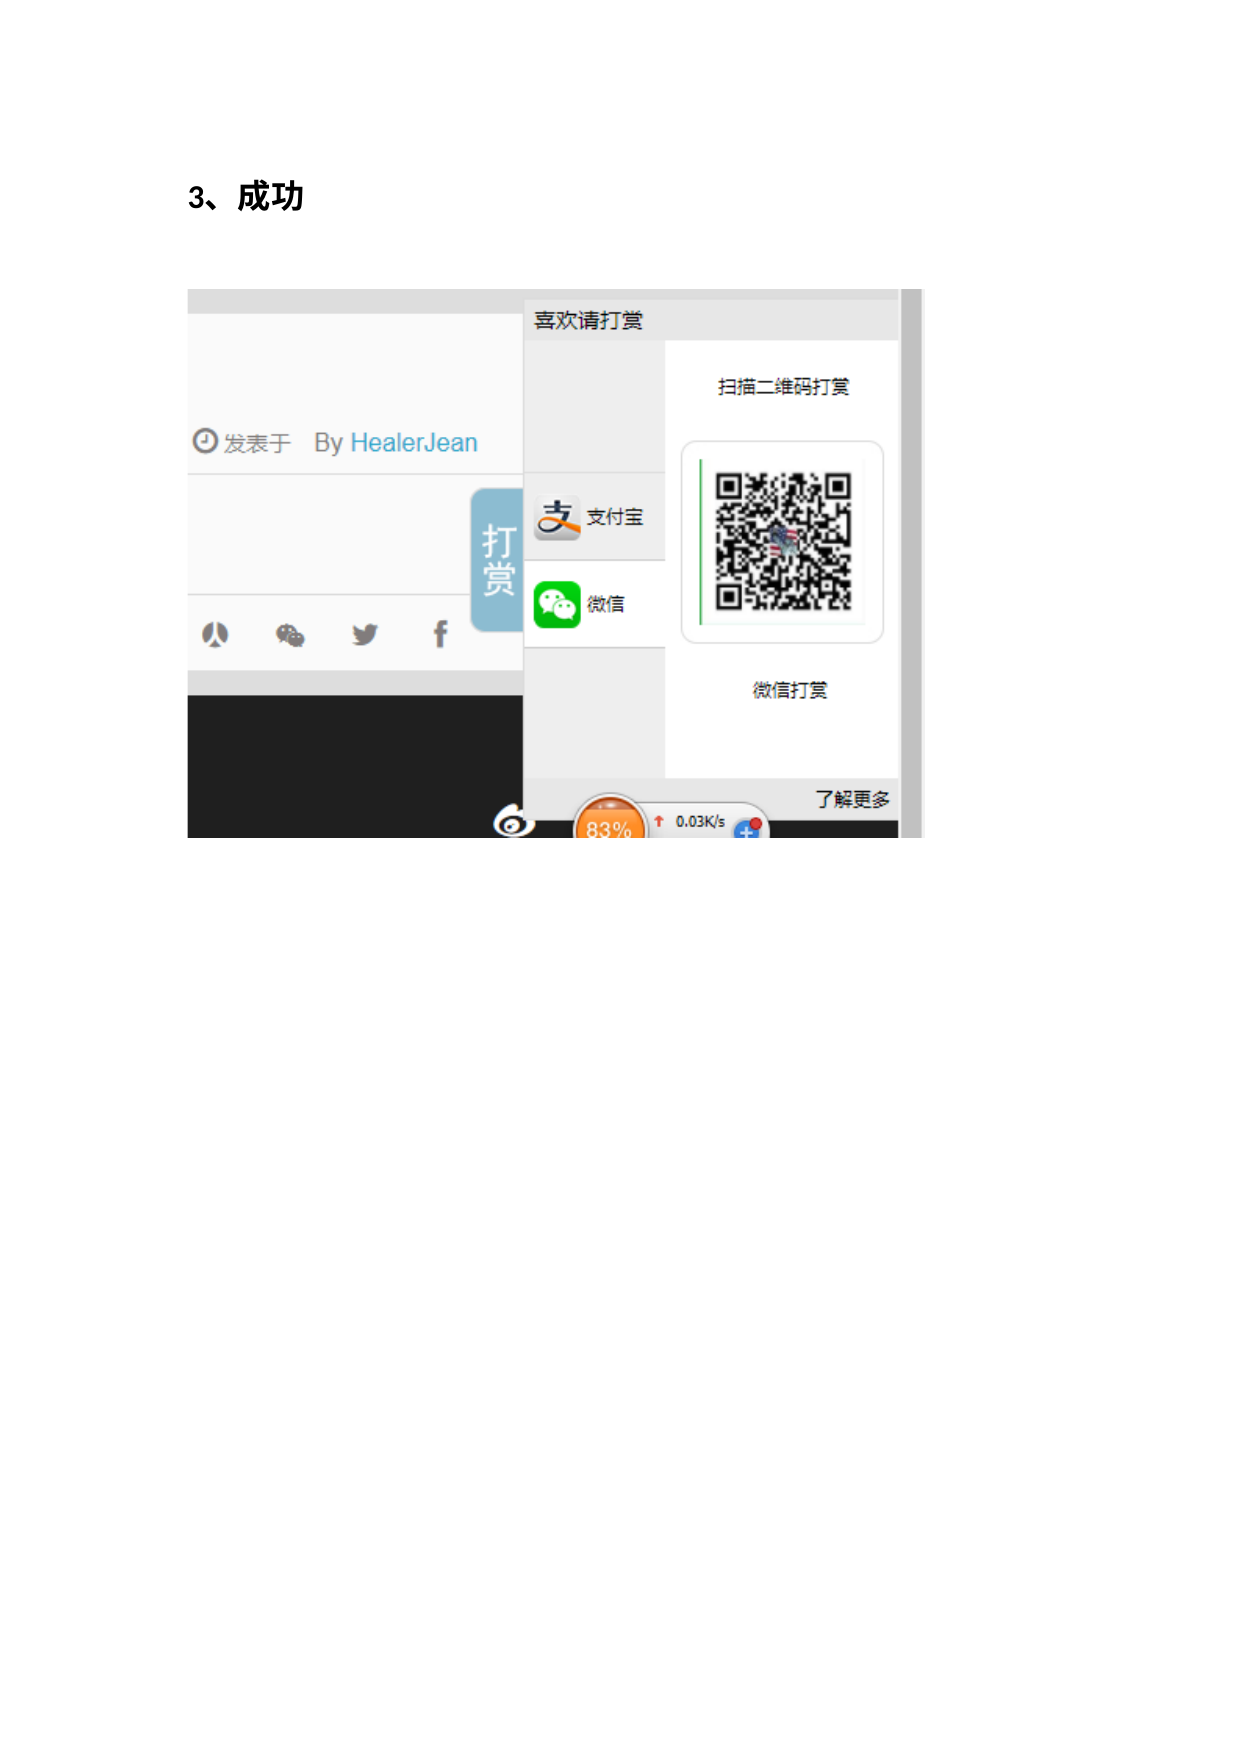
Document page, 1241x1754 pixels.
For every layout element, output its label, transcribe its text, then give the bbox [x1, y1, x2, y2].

subtitle 3、成功 [187, 162, 1053, 227]
picture [187, 289, 925, 838]
